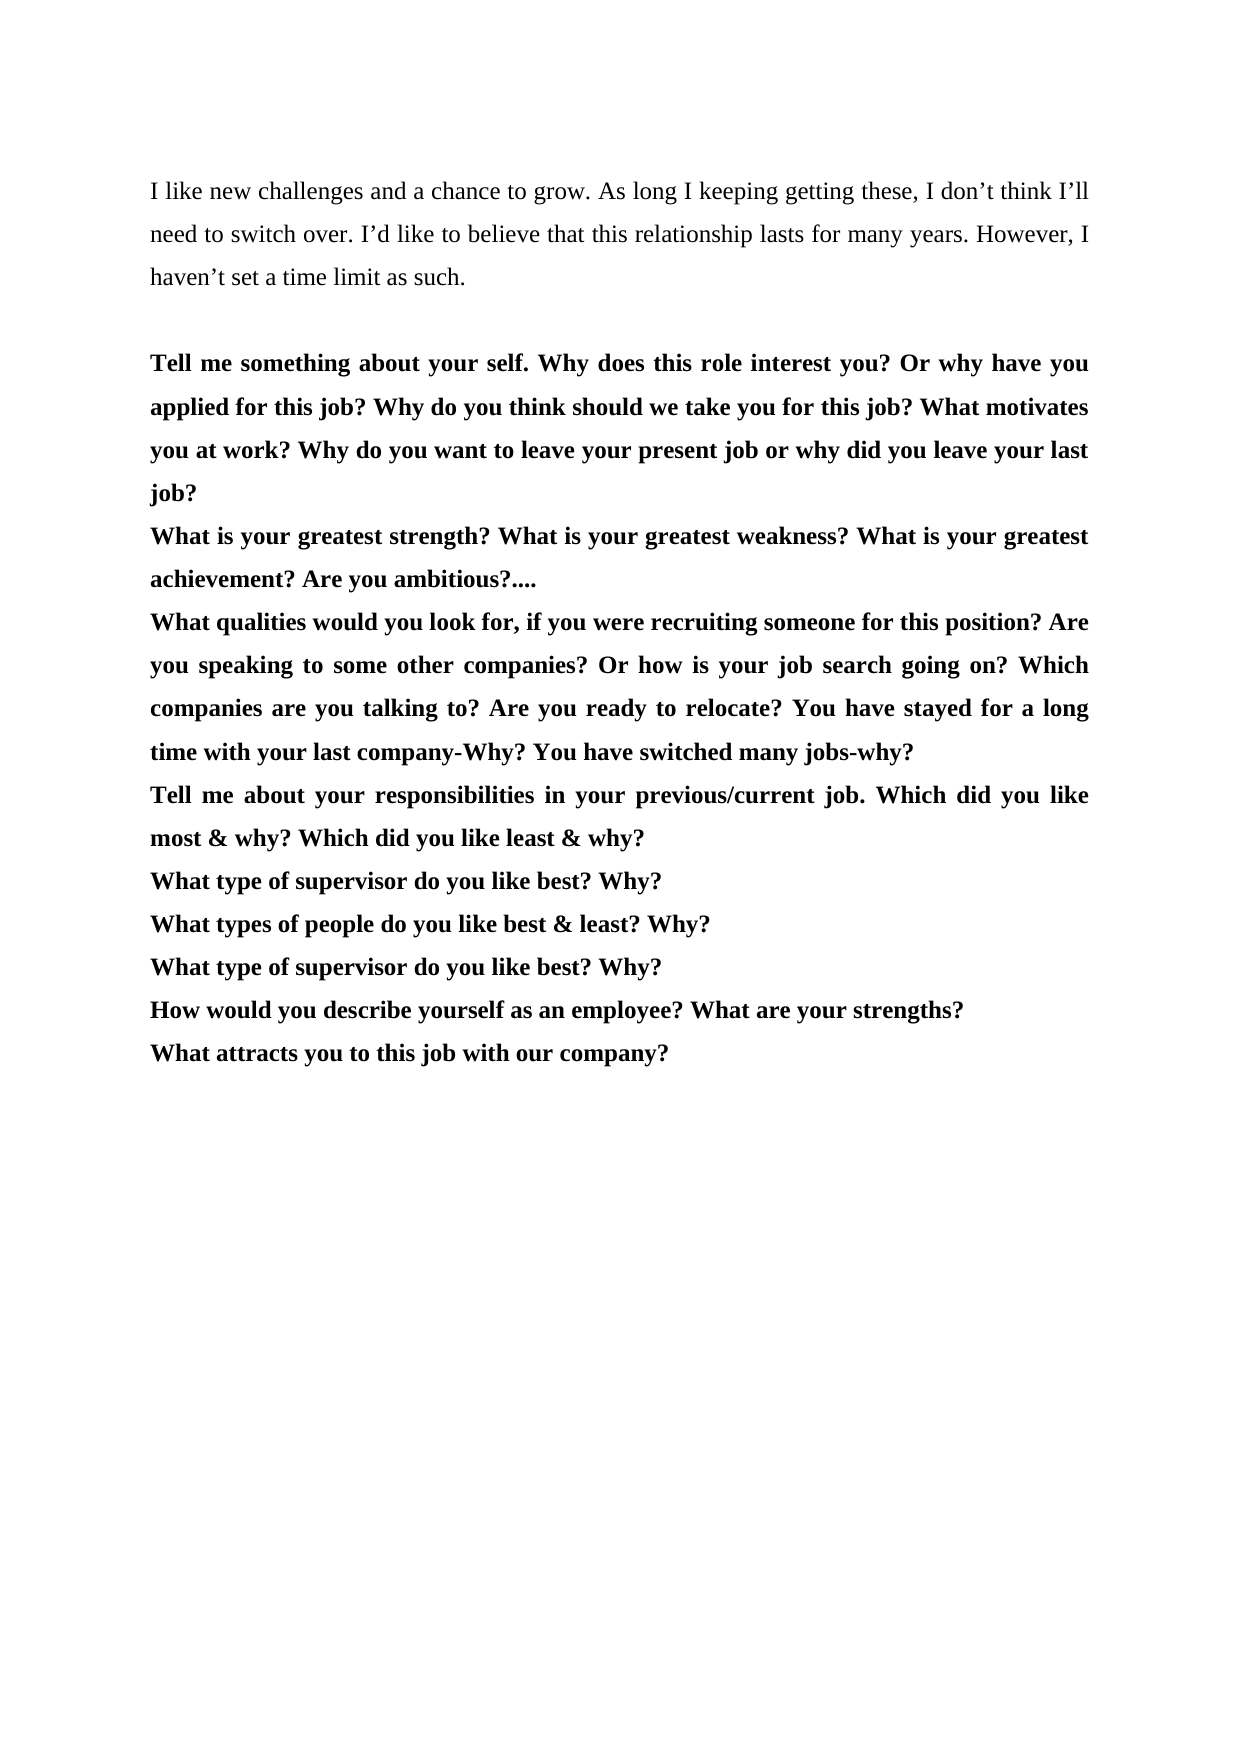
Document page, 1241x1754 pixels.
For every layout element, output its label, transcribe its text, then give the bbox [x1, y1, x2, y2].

text I like new challenges and a chance to grow. As long I keeping getting these, I don’t think I’ll need to switch over. I’d like to believe that this relationship lasts for many years. However, I haven’t set a time limit as such. [150, 176, 1090, 291]
text Tell me something about your self. Why does this role interest you? Or why have you applied for this job? Why do you think should we take you for this job? What motivates you at work? Why do you want to leave your present job or why did you leave your last job? [150, 348, 1090, 507]
text Tell me about your responsibilities in your previous/current job. Which did you like most & why? Which did you like least & why? [150, 780, 1090, 852]
text What type of supervisor do you like best? Why? [150, 866, 1090, 895]
text What is your greatest strength? What is your greatest weakness? What is your greatest achievement? Are you ambitious?.... [150, 521, 1090, 593]
text What type of supervisor do you like best? Why? [150, 952, 1090, 981]
text What types of people do you like best & least? Why? [150, 909, 1090, 938]
text What attracts you to this job with our company? [150, 1038, 1090, 1067]
text What qualities would you look for, if you were recruiting someone for this position? Are you speaking to some other companies? Or how is your job search going on? Which companies are you talking to? Are you ready to relocate? You have stayed for a long time with your last company-Why? You have switched many jobs-why? [150, 607, 1090, 765]
text How would you describe yourself as an employee? What are your strengths? [150, 995, 1090, 1024]
